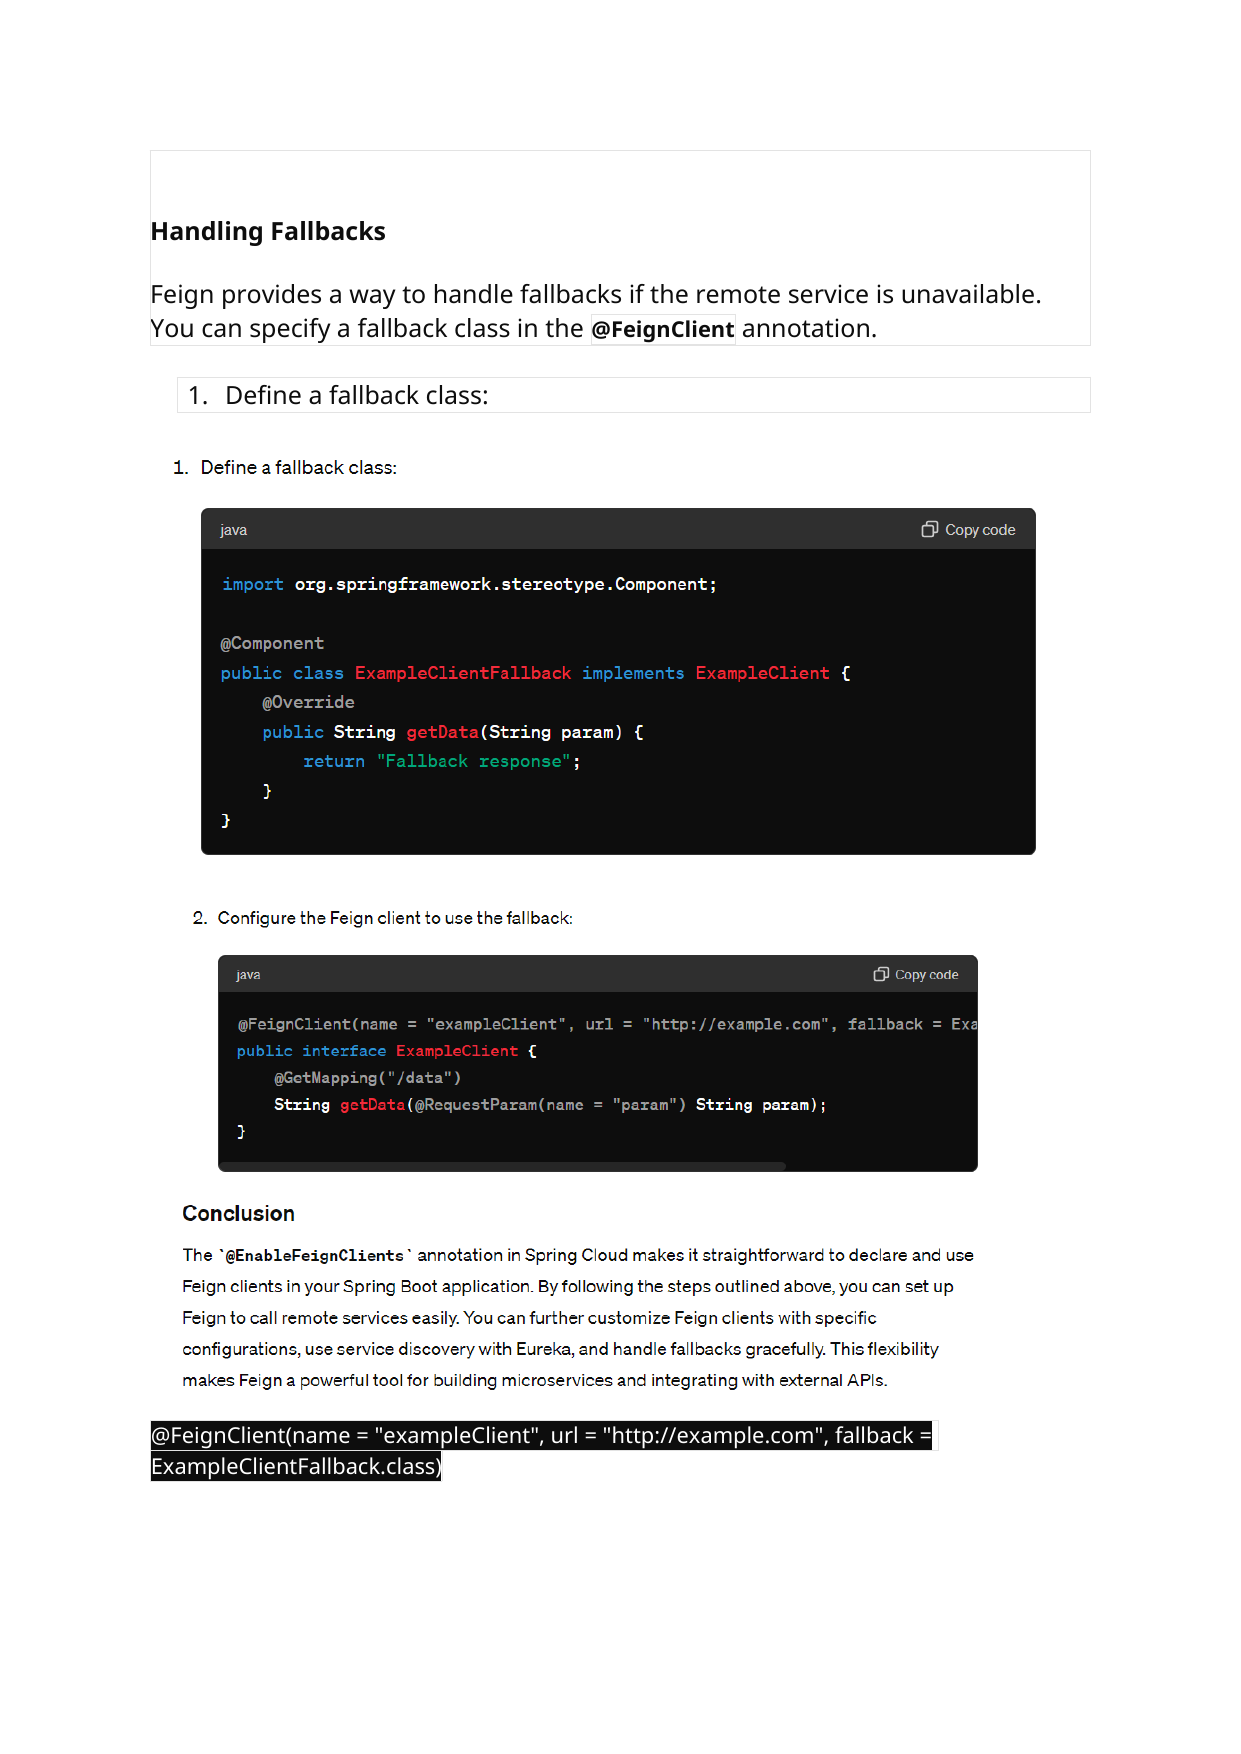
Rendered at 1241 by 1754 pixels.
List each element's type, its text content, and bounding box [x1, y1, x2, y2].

picture [150, 443, 1091, 876]
subtitle Handling Fallbacks [151, 213, 1090, 248]
picture [150, 894, 1091, 1401]
list Define a fallback class: [178, 378, 1090, 412]
text @FeignClient(name = "exampleClient", url = "http://example.com", fallback = ExampleClientFallback.class) [443, 1419, 1090, 1481]
text Feign provides a way to handle fallbacks if the remote service is unavailable. You can specify a fallback class in the @FeignClient annotation. [151, 276, 1090, 345]
